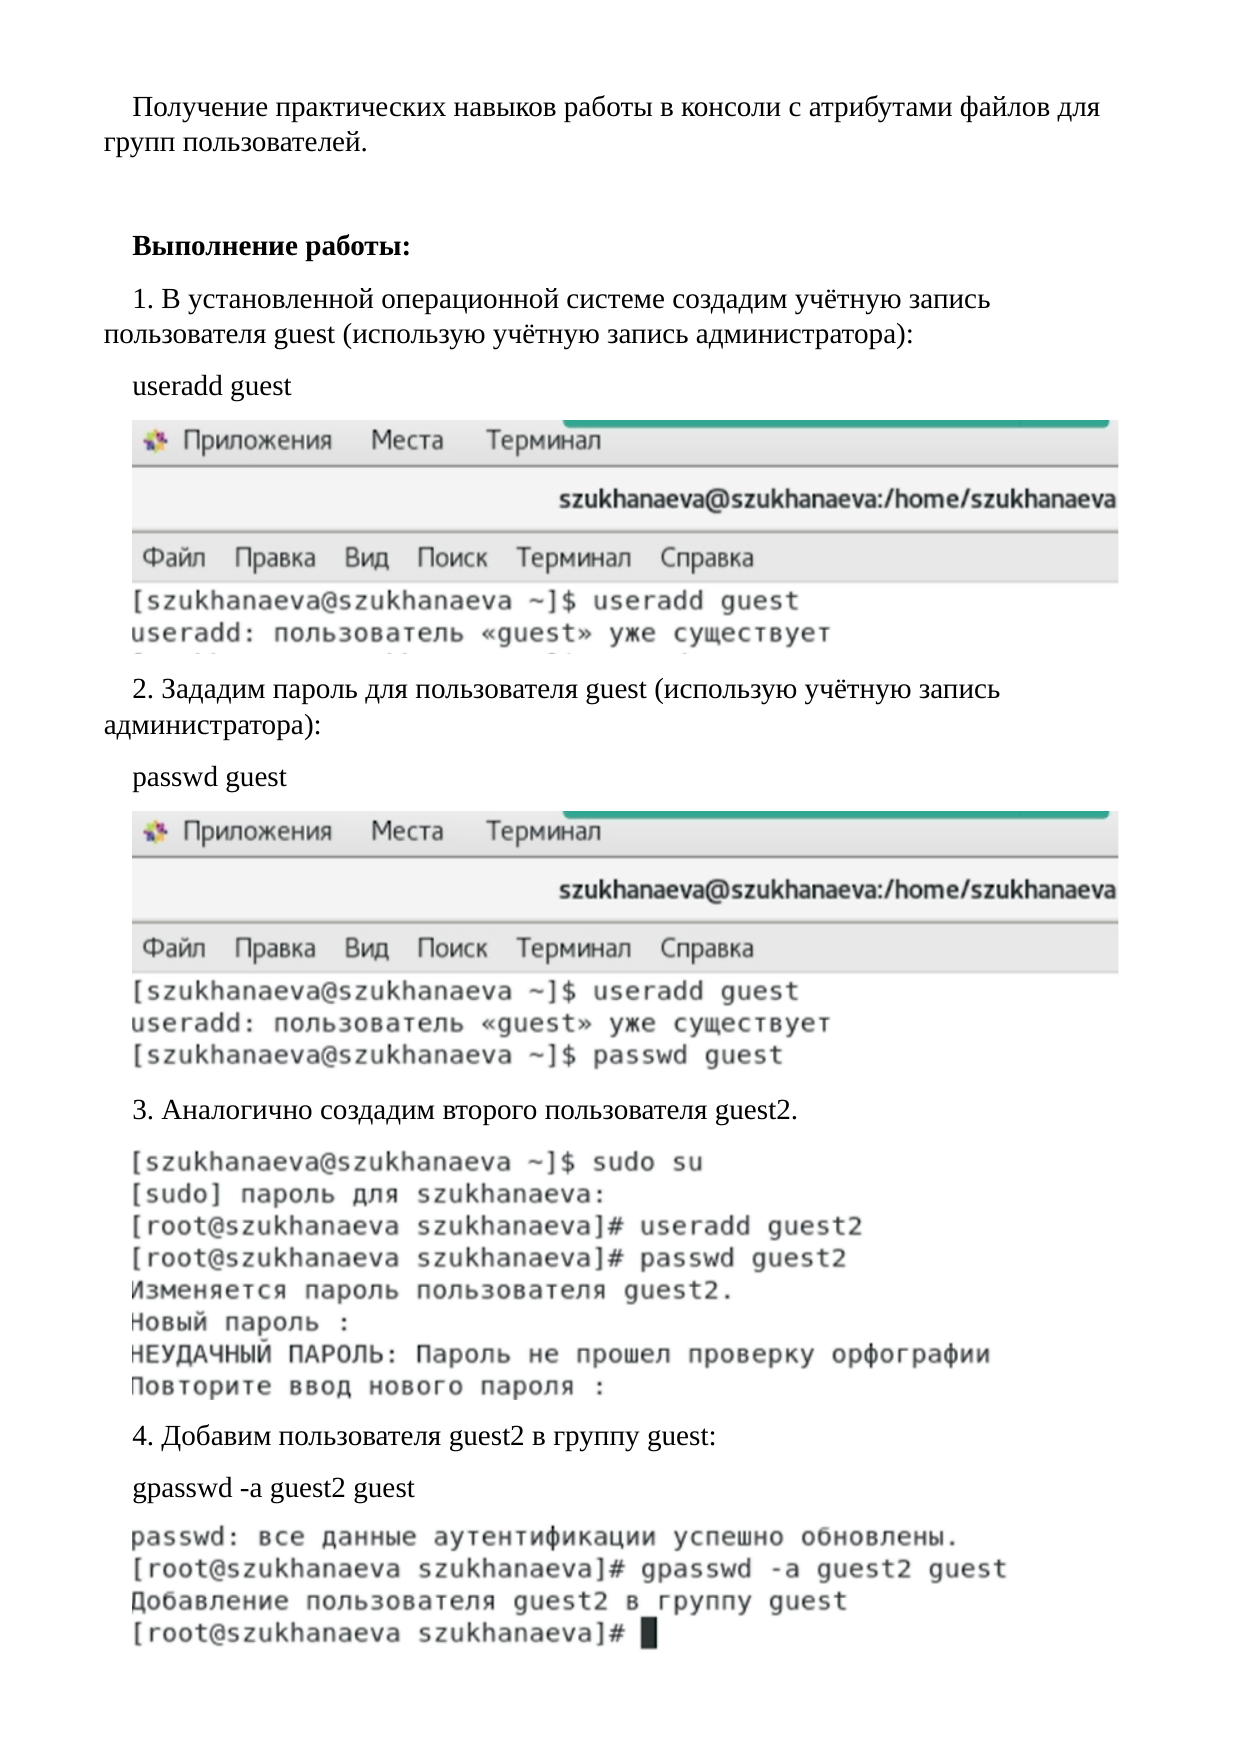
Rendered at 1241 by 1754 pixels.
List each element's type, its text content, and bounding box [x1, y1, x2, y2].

picture [132, 1144, 1008, 1400]
text gpasswd -a guest2 guest [103, 1470, 1152, 1503]
text Выполнение работы: [103, 228, 1152, 262]
text 4. Добавим пользователя guest2 в группу guest: [103, 1418, 1152, 1451]
picture [132, 811, 1119, 1074]
picture [132, 1522, 1018, 1656]
text useradd guest [103, 368, 1152, 402]
text 1. В установленной операционной системе создадим учётную запись пользователя guest (использую учётную запись администратора): [103, 281, 1152, 350]
text passwd guest [103, 759, 1152, 793]
picture [132, 420, 1119, 654]
text 2. Зададим пароль для пользователя guest (использую учётную запись администратора): [103, 671, 1152, 741]
text 3. Аналогично создадим второго пользователя guest2. [103, 1092, 1152, 1126]
text Получение практических навыков работы в консоли с атрибутами файлов для групп пользователей. [103, 89, 1152, 158]
